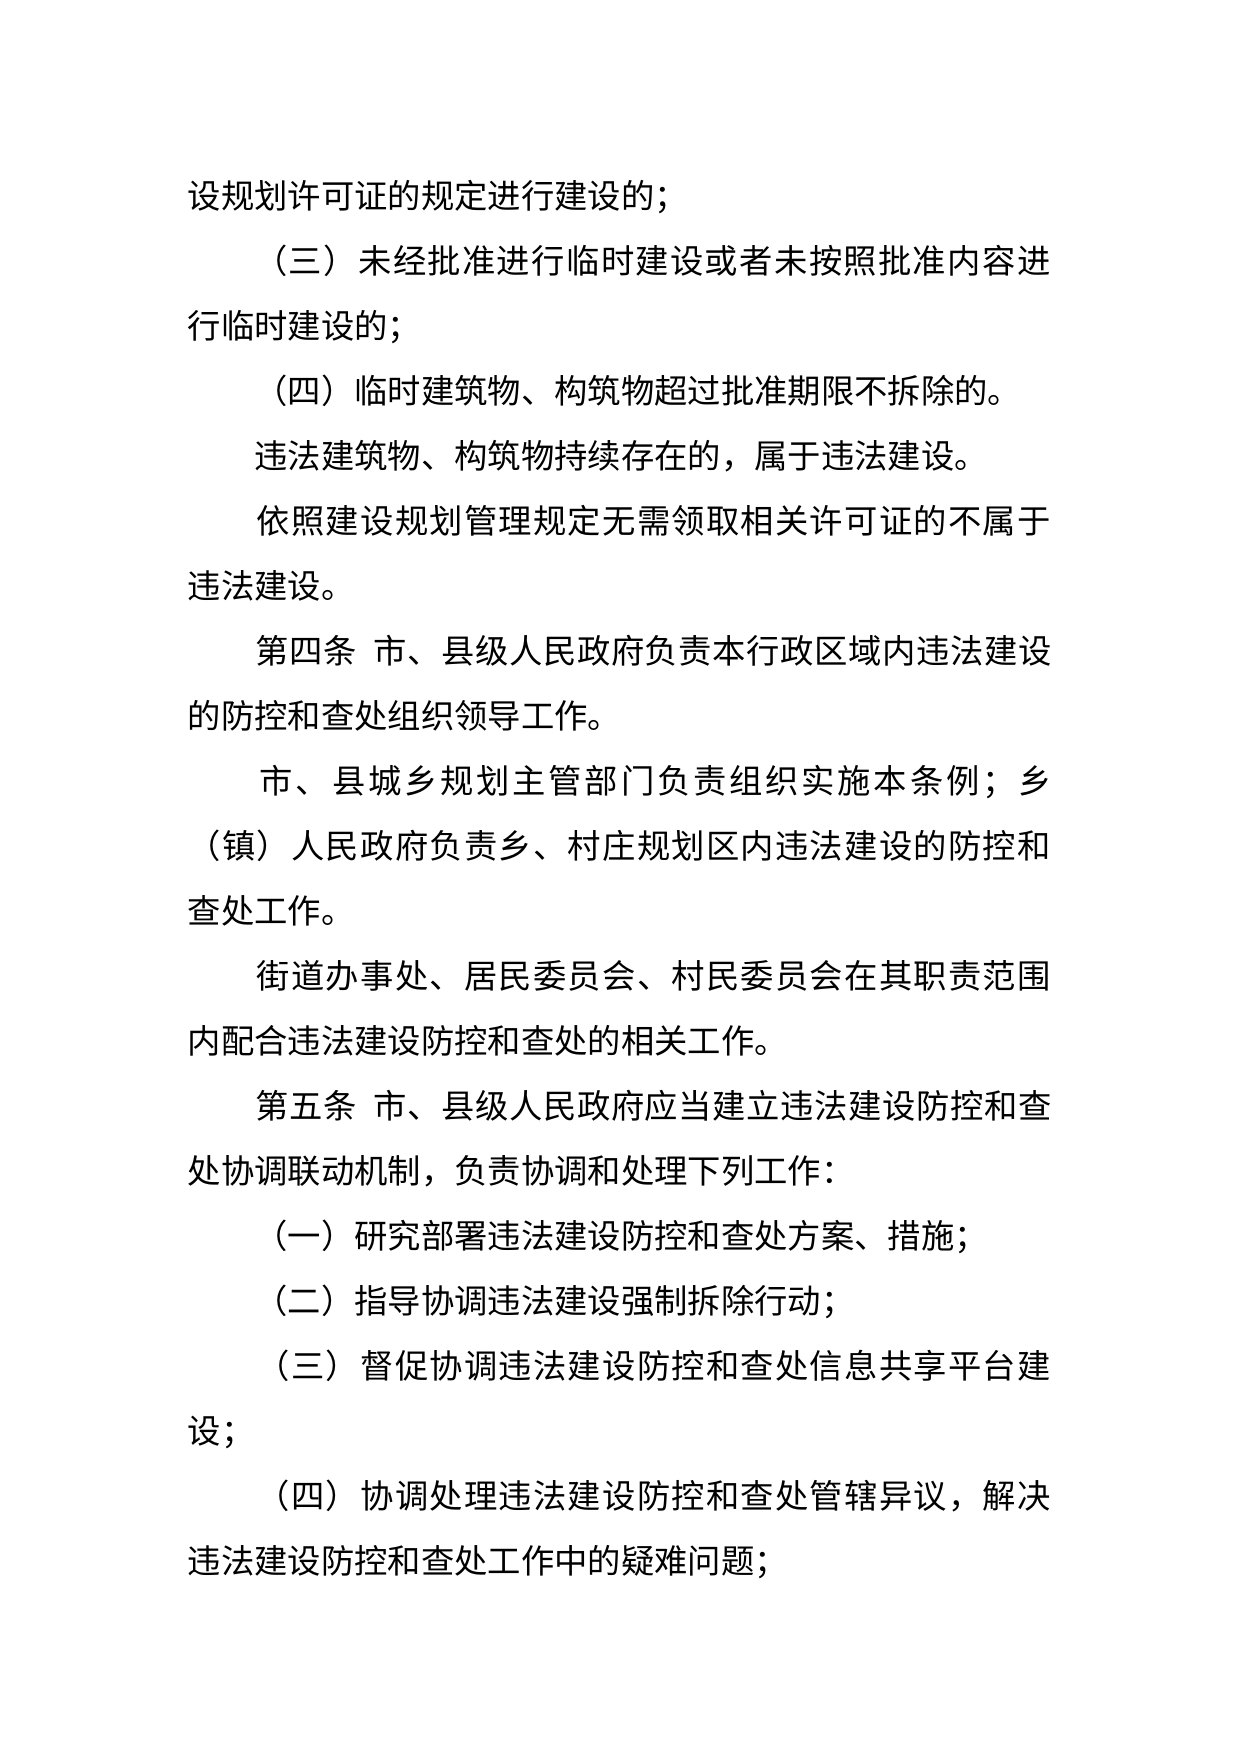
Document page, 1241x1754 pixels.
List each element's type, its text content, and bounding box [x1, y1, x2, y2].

text （三）未经批准进行临时建设或者未按照批准内容进行临时建设的； [187, 227, 1053, 357]
text 违法建筑物、构筑物持续存在的，属于违法建设。 [187, 422, 1053, 487]
text （四）协调处理违法建设防控和查处管辖异议，解决违法建设防控和查处工作中的疑难问题； [187, 1462, 1053, 1592]
text （三）督促协调违法建设防控和查处信息共享平台建设； [187, 1332, 1053, 1462]
text （一）研究部署违法建设防控和查处方案、措施； [187, 1202, 1053, 1267]
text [187, 162, 1053, 227]
text 第五条 市、县级人民政府应当建立违法建设防控和查处协调联动机制，负责协调和处理下列工作： [187, 1072, 1053, 1202]
text 依照建设规划管理规定无需领取相关许可证的不属于违法建设。 [187, 487, 1053, 617]
text 街道办事处、居民委员会、村民委员会在其职责范围内配合违法建设防控和查处的相关工作。 [187, 942, 1053, 1072]
text 第四条 市、县级人民政府负责本行政区域内违法建设的防控和查处组织领导工作。 [187, 617, 1053, 747]
text 市、县城乡规划主管部门负责组织实施本条例；乡（镇）人民政府负责乡、村庄规划区内违法建设的防控和查处工作。 [187, 747, 1053, 942]
text （四）临时建筑物、构筑物超过批准期限不拆除的。 [187, 357, 1053, 422]
text （二）指导协调违法建设强制拆除行动； [187, 1267, 1053, 1332]
